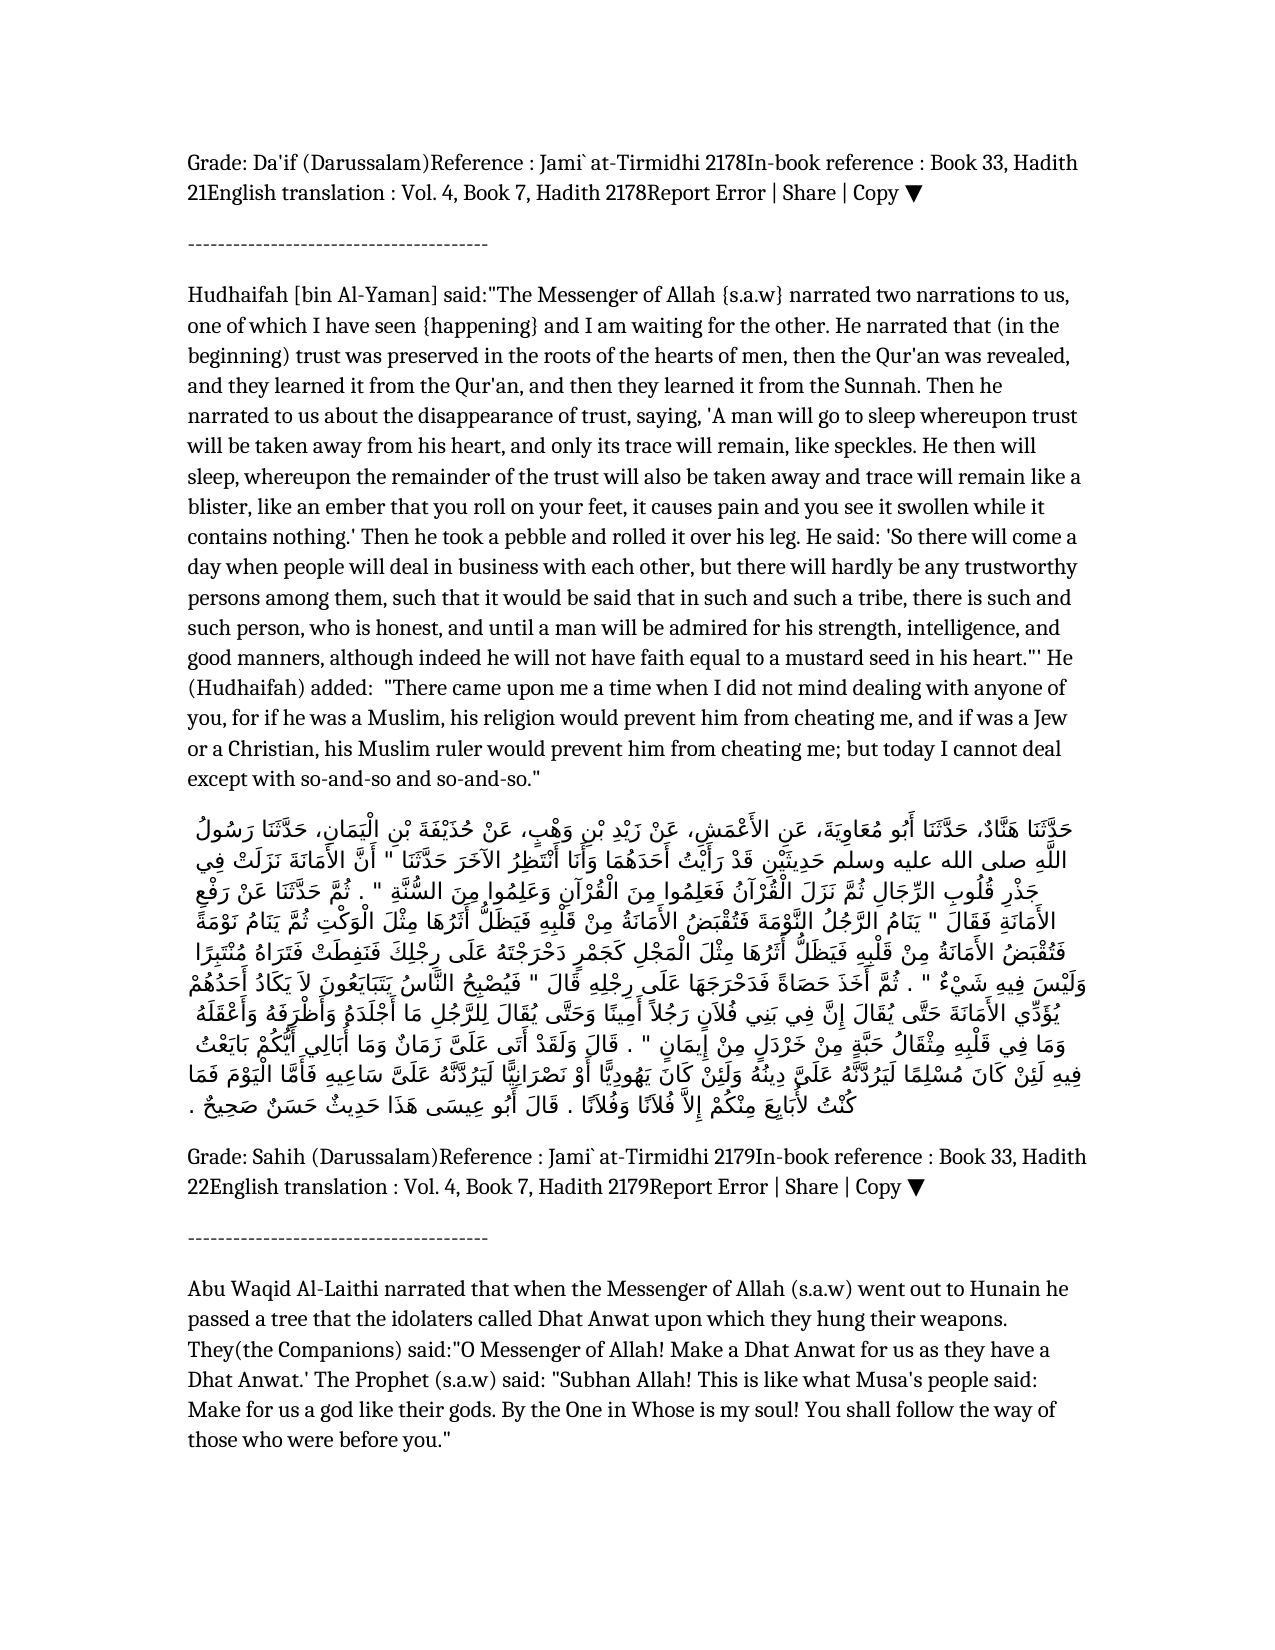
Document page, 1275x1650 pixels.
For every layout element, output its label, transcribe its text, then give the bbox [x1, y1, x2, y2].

text Grade: Da'if (Darussalam)Reference : Jami` at-Tirmidhi 2178In-book reference : Book 33, Hadith 21English translation : Vol. 4, Book 7, Hadith 2178Report Error | Share | Copy ▼ [187, 150, 1087, 207]
text ---------------------------------------- [187, 1225, 1087, 1251]
text Grade: Sahih (Darussalam)Reference : Jami` at-Tirmidhi 2179In-book reference : Book 33, Hadith 22English translation : Vol. 4, Book 7, Hadith 2179Report Error | Share | Copy ▼ [187, 1144, 1087, 1200]
text Abu Waqid Al-Laithi narrated that when the Messenger of Allah (s.a.w) went out to Hunain he passed a tree that the idolaters called Dhat Anwat upon which they hung their weapons. They(the Companions) said:"O Messenger of Allah! Make a Dhat Anwat for us as they have a Dhat Anwat.' The Prophet (s.a.w) said: "Subhan Allah! This is like what Musa's people said: Make for us a god like their gods. By the One in Whose is my soul! You shall follow the way of those who were before you." [187, 1276, 1087, 1453]
text حَدَّثَنَا هَنَّادٌ، حَدَّثَنَا أَبُو مُعَاوِيَةَ، عَنِ الأَعْمَشِ، عَنْ زَيْدِ بْنِ وَهْبٍ، عَنْ حُذَيْفَةَ بْنِ الْيَمَانِ، حَدَّثَنَا رَسُولُ اللَّهِ صلى الله عليه وسلم حَدِيثَيْنِ قَدْ رَأَيْتُ أَحَدَهُمَا وَأَنَا أَنْتَظِرُ الآخَرَ حَدَّثَنَا ‏"‏ أَنَّ الأَمَانَةَ نَزَلَتْ فِي جَذْرِ قُلُوبِ الرِّجَالِ ثُمَّ نَزَلَ الْقُرْآنُ فَعَلِمُوا مِنَ الْقُرْآنِ وَعَلِمُوا مِنَ السُّنَّةِ ‏"‏ ‏.‏ ثُمَّ حَدَّثَنَا عَنْ رَفْعِ الأَمَانَةِ فَقَالَ ‏"‏ يَنَامُ الرَّجُلُ النَّوْمَةَ فَتُقْبَضُ الأَمَانَةُ مِنْ قَلْبِهِ فَيَظَلُّ أَثَرُهَا مِثْلَ الْوَكْتِ ثُمَّ يَنَامُ نَوْمَةً فَتُقْبَضُ الأَمَانَةُ مِنْ قَلْبِهِ فَيَظَلُّ أَثَرُهَا مِثْلَ الْمَجْلِ كَجَمْرٍ دَحْرَجْتَهُ عَلَى رِجْلِكَ فَنَفِطَتْ فَتَرَاهُ مُنْتَبِرًا وَلَيْسَ فِيهِ شَيْءٌ ‏"‏ ‏.‏ ثُمَّ أَخَذَ حَصَاةً فَدَحْرَجَهَا عَلَى رِجْلِهِ قَالَ ‏"‏ فَيُصْبِحُ النَّاسُ يَتَبَايَعُونَ لاَ يَكَادُ أَحَدُهُمْ يُؤَدِّي الأَمَانَةَ حَتَّى يُقَالَ إِنَّ فِي بَنِي فُلاَنٍ رَجُلاً أَمِينًا وَحَتَّى يُقَالَ لِلرَّجُلِ مَا أَجْلَدَهُ وَأَظْرَفَهُ وَأَعْقَلَهُ وَمَا فِي قَلْبِهِ مِثْقَالُ حَبَّةٍ مِنْ خَرْدَلٍ مِنْ إِيمَانٍ ‏"‏ ‏.‏ قَالَ وَلَقَدْ أَتَى عَلَىَّ زَمَانٌ وَمَا أُبَالِي أَيُّكُمْ بَايَعْتُ فِيهِ لَئِنْ كَانَ مُسْلِمًا لَيَرُدَّنَّهُ عَلَىَّ دِينُهُ وَلَئِنْ كَانَ يَهُودِيًّا أَوْ نَصْرَانِيًّا لَيَرُدَّنَّهُ عَلَىَّ سَاعِيهِ فَأَمَّا الْيَوْمَ فَمَا كُنْتُ لأُبَايِعَ مِنْكُمْ إِلاَّ فُلاَنًا وَفُلاَنًا ‏.‏ قَالَ أَبُو عِيسَى هَذَا حَدِيثٌ حَسَنٌ صَحِيحٌ ‏.‏ [187, 817, 1087, 1119]
text ---------------------------------------- [187, 231, 1087, 258]
text Hudhaifah [bin Al-Yaman] said:"The Messenger of Allah {s.a.w} narrated two narrations to us, one of which I have seen {happening} and I am waiting for the other. He narrated that (in the beginning) trust was preserved in the roots of the hearts of men, then the Qur'an was revealed, and they learned it from the Qur'an, and then they learned it from the Sunnah. Then he narrated to us about the disappearance of trust, saying, 'A man will go to sleep whereupon trust will be taken away from his heart, and only its trace will remain, like speckles. He then will sleep, whereupon the remainder of the trust will also be taken away and trace will remain like a blister, like an ember that you roll on your feet, it causes pain and you see it swollen while it contains nothing.' Then he took a pebble and rolled it over his leg. He said: 'So there will come a day when people will deal in business with each other, but there will hardly be any trustworthy persons among them, such that it would be said that in such and such a tribe, there is such and such person, who is honest, and until a man will be admired for his strength, intelligence, and good manners, although indeed he will not have faith equal to a mustard seed in his heart."' He (Hudhaifah) added: "There came upon me a time when I did not mind dealing with anyone of you, for if he was a Muslim, his religion would prevent him from cheating me, and if was a Jew or a Christian, his Muslim ruler would prevent him from cheating me; but today I cannot deal except with so-and-so and so-and-so." [187, 282, 1087, 792]
